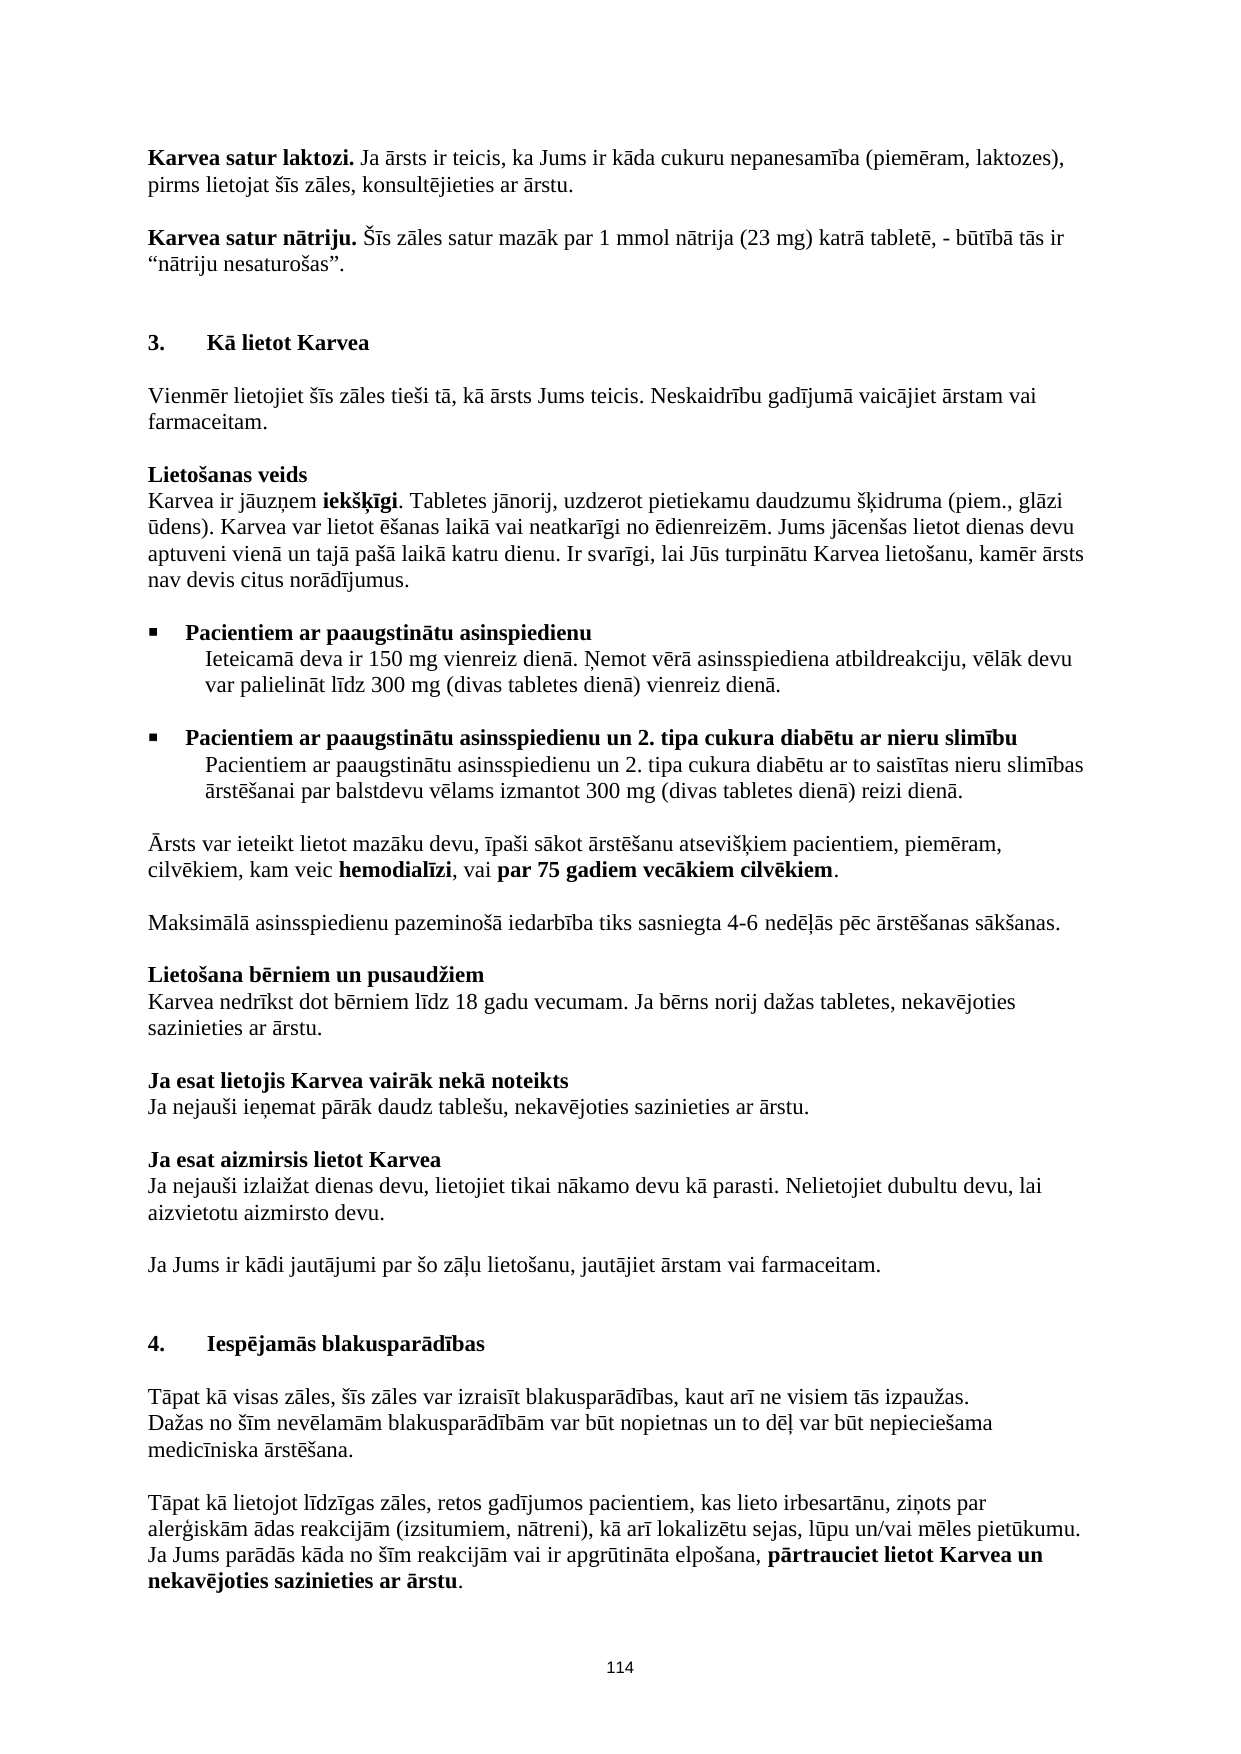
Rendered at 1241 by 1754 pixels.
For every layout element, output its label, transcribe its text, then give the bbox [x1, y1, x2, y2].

subtitle Ja esat lietojis Karvea vairāk nekā noteikts [148, 1067, 1093, 1093]
text Tāpat kā visas zāles, šīs zāles var izraisīt blakusparādības, kaut arī ne visiem tās izpaužas. [148, 1383, 1093, 1409]
text Dažas no šīm nevēlamām blakusparādībām var būt nopietnas un to dēļ var būt nepieciešama medicīniska ārstēšana. [148, 1409, 1093, 1462]
text Tāpat kā lietojot līdzīgas zāles, retos gadījumos pacientiem, kas lieto irbesartānu, ziņots par alerģiskām ādas reakcijām (izsitumiem, nātreni), kā arī lokalizētu sejas, lūpu un/vai mēles pietūkumu. Ja Jums parādās kāda no šīm reakcijām vai ir apgrūtināta elpošana, pārtrauciet lietot Karvea un nekavējoties sazinieties ar ārstu. [148, 1488, 1093, 1594]
text Ieteicamā deva ir 150 mg vienreiz dienā. Ņemot vērā asinsspiediena atbildreakciju, vēlāk devu var palielināt līdz 300 mg (divas tabletes dienā) vienreiz dienā. [205, 645, 1093, 698]
subtitle Ja esat aizmirsis lietot Karvea [148, 1146, 1093, 1172]
text Maksimālā asinsspiedienu pazeminošā iedarbība tiks sasniegta 4-6 nedēļās pēc ārstēšanas sākšanas. [148, 909, 1093, 935]
text Ja nejauši izlaižat dienas devu, lietojiet tikai nākamo devu kā parasti. Nelietojiet dubultu devu, lai aizvietotu aizmirsto devu. [148, 1172, 1093, 1225]
subtitle Lietošanas veids [148, 461, 1093, 487]
text Ārsts var ieteikt lietot mazāku devu, īpaši sākot ārstēšanu atsevišķiem pacientiem, piemēram, cilvēkiem, kam veic hemodialīzi, vai par 75 gadiem vecākiem cilvēkiem. [148, 830, 1093, 882]
text Karvea ir jāuzņem iekšķīgi. Tabletes jānorij, uzdzerot pietiekamu daudzumu šķidruma (piem., glāzi ūdens). Karvea var lietot ēšanas laikā vai neatkarīgi no ēdienreizēm. Jums jācenšas lietot dienas devu aptuveni vienā un tajā pašā laikā katru dienu. Ir svarīgi, lai Jūs turpinātu Karvea lietošanu, kamēr ārsts nav devis citus norādījumus. [148, 487, 1093, 592]
text Ja Jums ir kādi jautājumi par šo zāļu lietošanu, jautājiet ārstam vai farmaceitam. [148, 1251, 1093, 1278]
text Pacientiem ar paaugstinātu asinsspiedienu un 2. tipa cukura diabētu ar nieru slimību [148, 724, 1093, 751]
text Karvea satur nātriju. Šīs zāles satur mazāk par 1 mmol nātrija (23 mg) katrā tabletē, - būtībā tās ir “nātriju nesaturošas”. [148, 223, 1093, 276]
subtitle Lietošana bērniem un pusaudžiem [148, 961, 1093, 988]
text Karvea nedrīkst dot bērniem līdz 18 gadu vecumam. Ja bērns norij dažas tabletes, nekavējoties sazinieties ar ārstu. [148, 988, 1093, 1041]
text Ja nejauši ieņemat pārāk daudz tablešu, nekavējoties sazinieties ar ārstu. [148, 1093, 1093, 1119]
text Pacientiem ar paaugstinātu asinsspiedienu un 2. tipa cukura diabētu ar to saistītas nieru slimības ārstēšanai par balstdevu vēlams izmantot 300 mg (divas tabletes dienā) reizi dienā. [205, 751, 1093, 803]
subtitle 3. Kā lietot Karvea [148, 329, 1093, 355]
text Pacientiem ar paaugstinātu asinspiedienu [148, 619, 1093, 645]
subtitle 4. Iespējamās blakusparādības [148, 1330, 1093, 1357]
subtitle Karvea satur laktozi. Ja ārsts ir teicis, ka Jums ir kāda cukuru nepanesamība (piemēram, laktozes), pirms lietojat šīs zāles, konsultējieties ar ārstu. [148, 144, 1093, 197]
text Vienmēr lietojiet šīs zāles tieši tā, kā ārsts Jums teicis. Neskaidrību gadījumā vaicājiet ārstam vai farmaceitam. [148, 382, 1093, 434]
